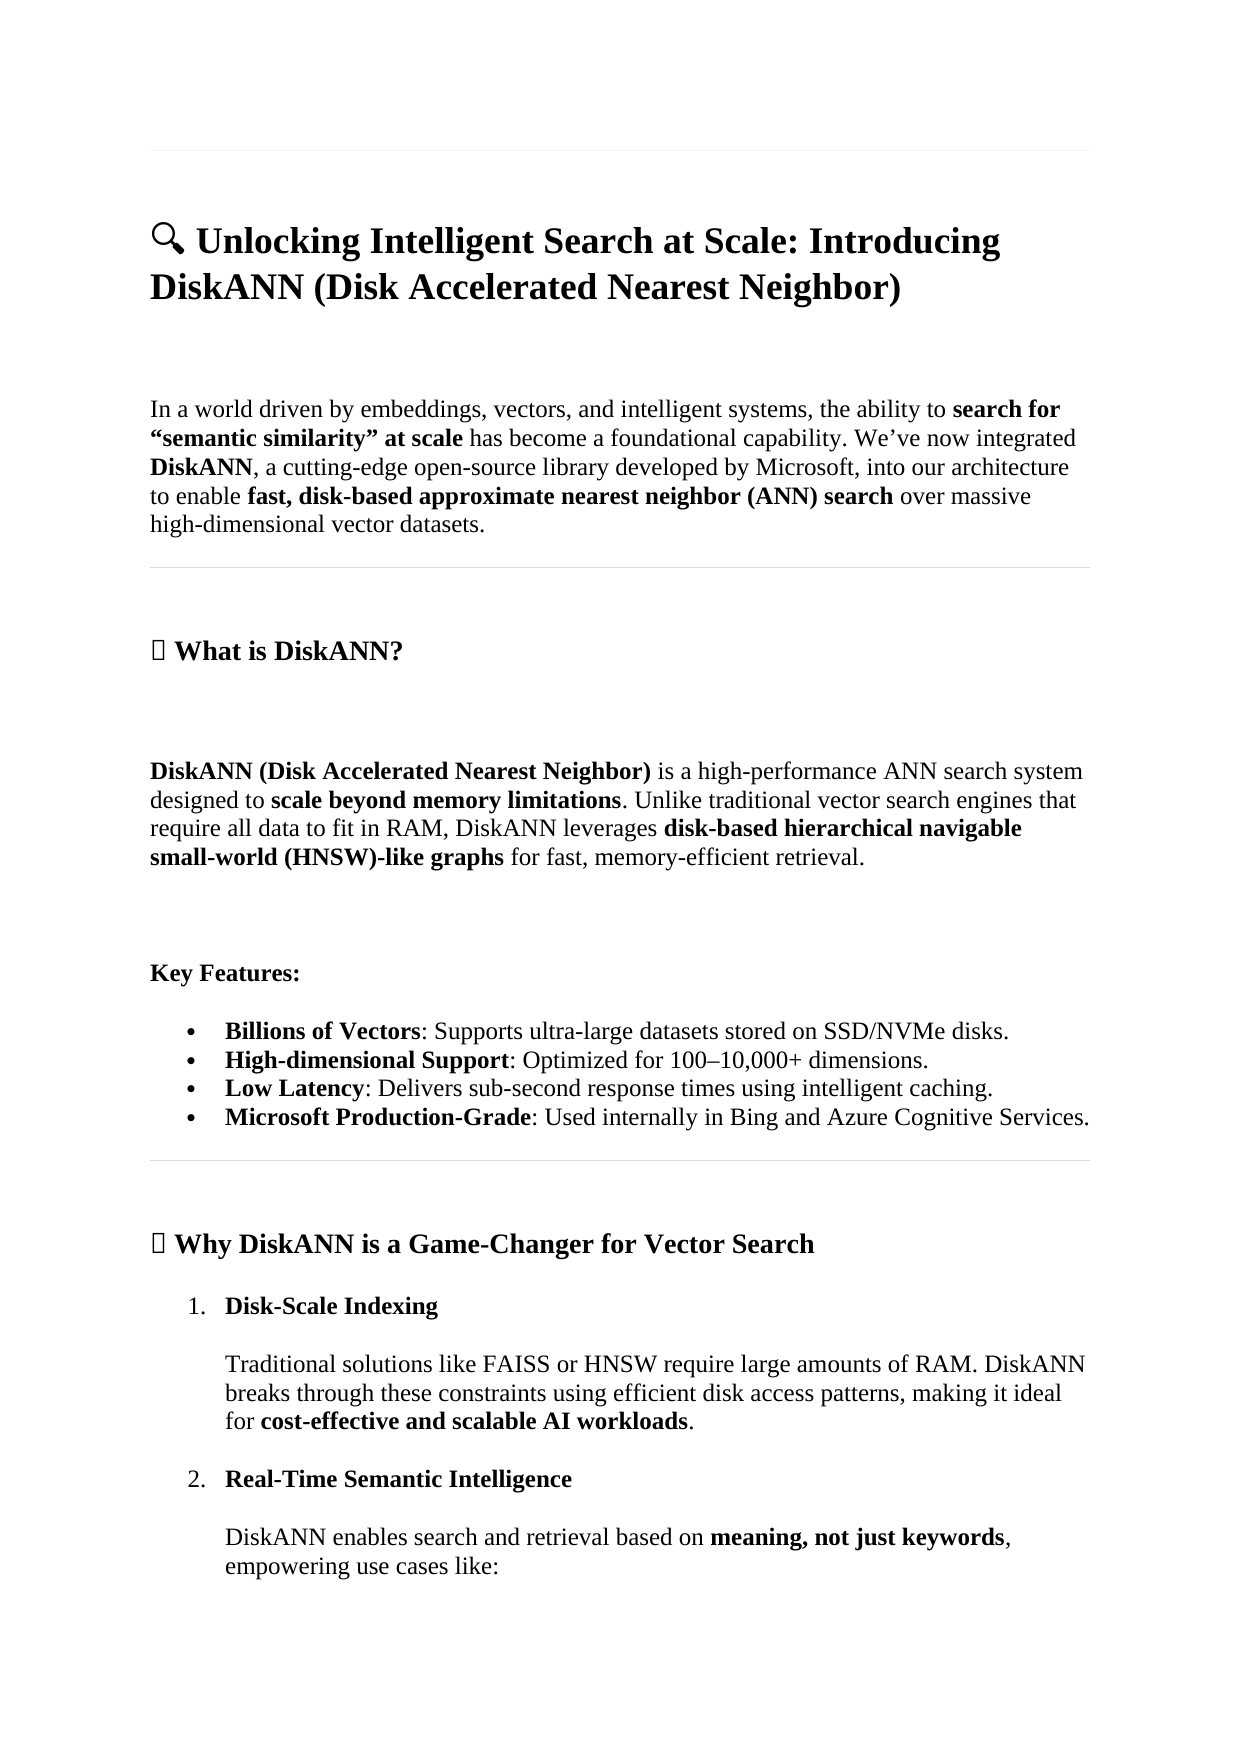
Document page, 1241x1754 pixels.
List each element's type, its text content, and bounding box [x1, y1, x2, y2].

text DiskANN (Disk Accelerated Nearest Neighbor) is a high-performance ANN search system designed to scale beyond memory limitations. Unlike traditional vector search engines that require all data to fit in RAM, DiskANN leverages disk-based hierarchical navigable small-world (HNSW)-like graphs for fast, memory-efficient retrieval. [150, 756, 1090, 871]
list Disk-Scale Indexing [187, 1291, 1090, 1320]
list Low Latency: Delivers sub-second response times using intelligent caching. [187, 1073, 1090, 1102]
text 🔍 Unlocking Intelligent Search at Scale: Introducing DiskANN (Disk Accelerated Nearest Neighbor) [150, 213, 1090, 307]
list High-dimensional Support: Optimized for 100–10,000+ dimensions. [187, 1045, 1090, 1073]
list Microsoft Production-Grade: Used internally in Bing and Azure Cognitive Services. [187, 1102, 1090, 1131]
text Key Features: [150, 958, 1090, 987]
list Real-Time Semantic Intelligence [187, 1464, 1090, 1493]
text Traditional solutions like FAISS or HNSW require large amounts of RAM. DiskANN breaks through these constraints using efficient disk access patterns, making it ideal for cost-effective and scalable AI workloads. [225, 1349, 1090, 1435]
text 🧠 What is DiskANN? [150, 631, 1090, 669]
list Billions of Vectors: Supports ultra-large datasets stored on SSD/NVMe disks. [187, 1016, 1090, 1045]
text In a world driven by embeddings, vectors, and intelligent systems, the ability to search for “semantic similarity” at scale has become a foundational capability. We’ve now integrated DiskANN, a cutting-edge open-source library developed by Microsoft, into our architecture to enable fast, disk-based approximate nearest neighbor (ANN) search over massive high-dimensional vector datasets. [150, 394, 1090, 538]
text DiskANN enables search and retrieval based on meaning, not just keywords, empowering use cases like: [225, 1522, 1090, 1580]
text 🚀 Why DiskANN is a Game-Changer for Vector Search [150, 1223, 1090, 1262]
